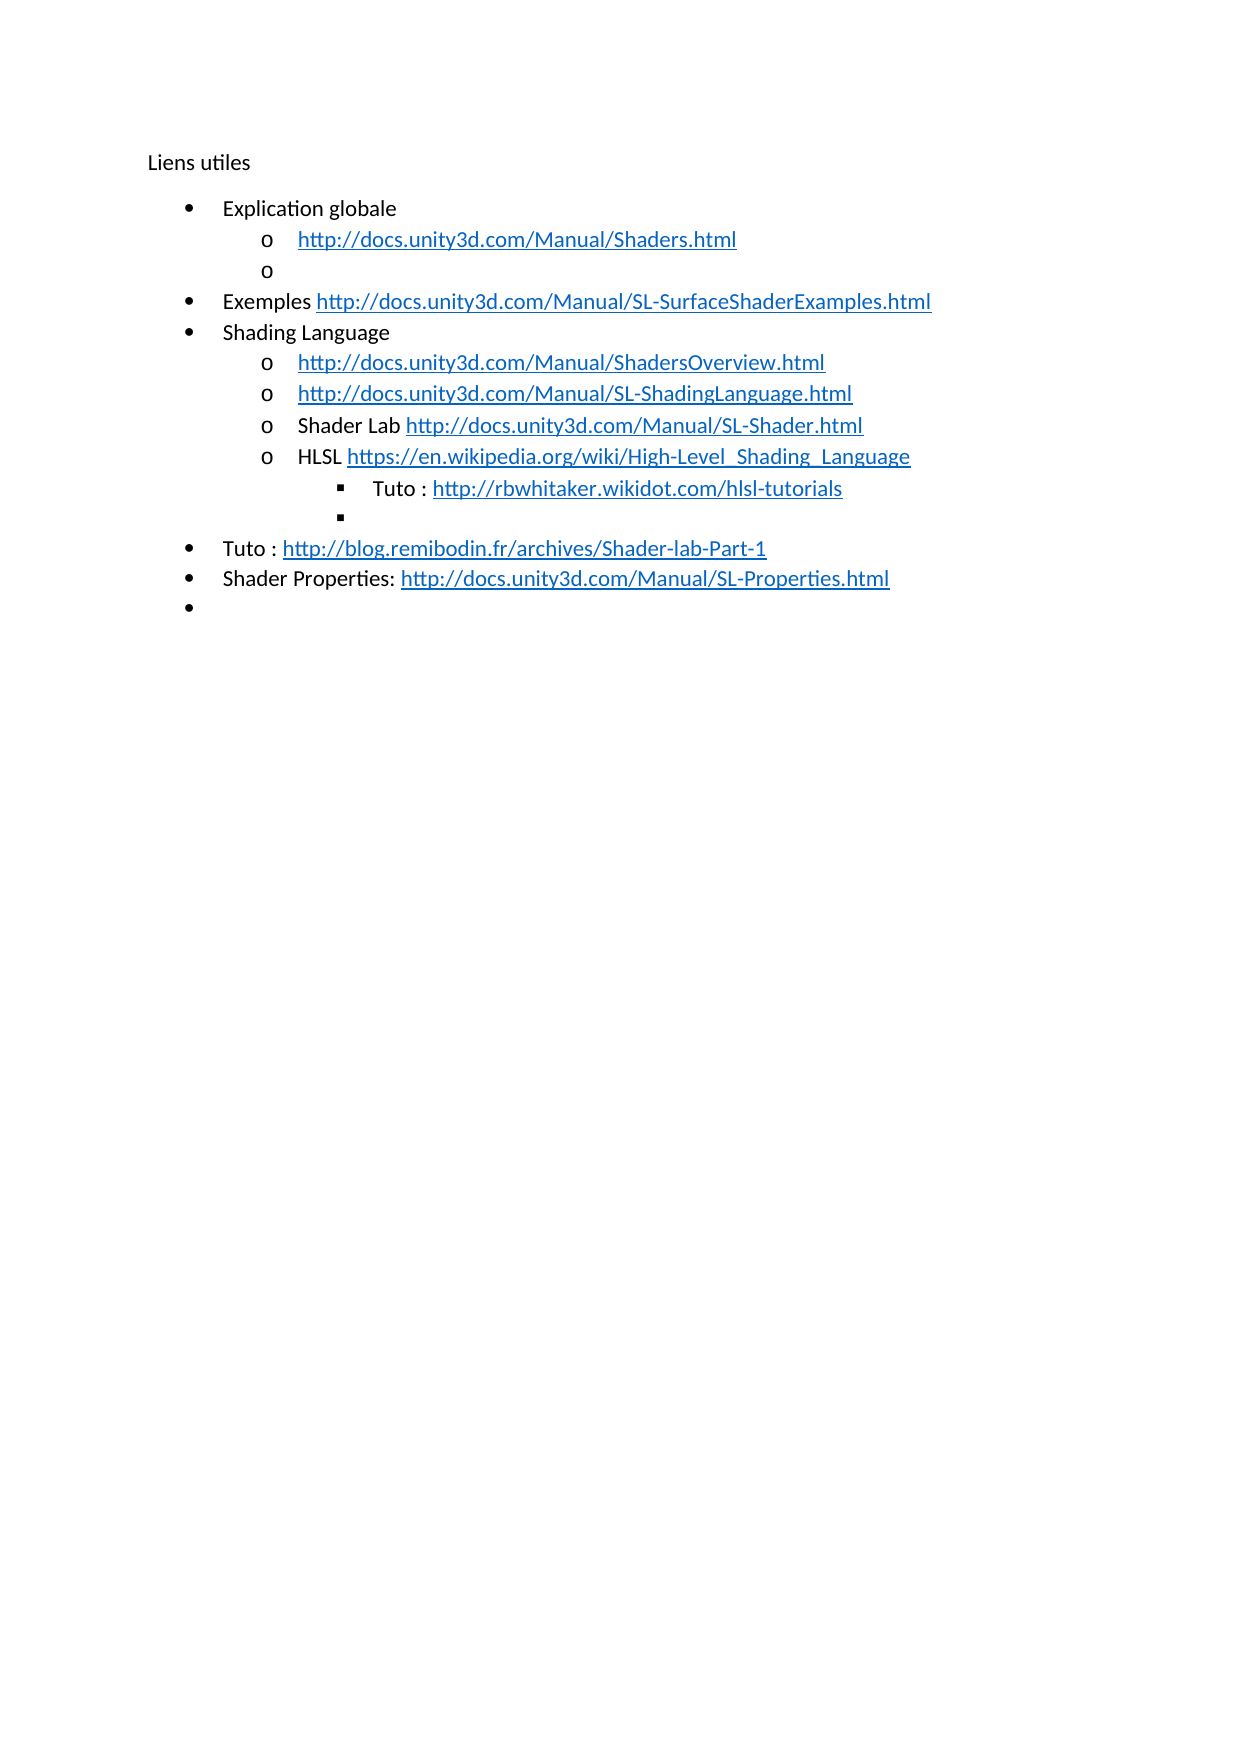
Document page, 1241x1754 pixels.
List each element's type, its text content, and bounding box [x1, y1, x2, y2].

list Tuto : http://rbwhitaker.wikidot.com/hlsl-tutorials [335, 474, 1093, 502]
list Shading Language [185, 318, 1093, 346]
list http://docs.unity3d.com/Manual/ShadersOverview.html [260, 348, 1093, 377]
list Shader Properties: http://docs.unity3d.com/Manual/SL-Properties.html [185, 564, 1093, 592]
list Tuto : http://blog.remibodin.fr/archives/Shader-lab-Part-1 [185, 534, 1093, 562]
list HLSL https://en.wikipedia.org/wiki/High-Level_Shading_Language [260, 442, 1093, 471]
list http://docs.unity3d.com/Manual/SL-ShadingLanguage.html [260, 379, 1093, 408]
list Shader Lab http://docs.unity3d.com/Manual/SL-Shader.html [260, 411, 1093, 440]
list Exemples http://docs.unity3d.com/Manual/SL-SurfaceShaderExamples.html [185, 287, 1093, 316]
text Liens utiles [148, 148, 1093, 176]
list Explication globale [185, 194, 1093, 222]
list http://docs.unity3d.com/Manual/Shaders.html [260, 225, 1093, 254]
